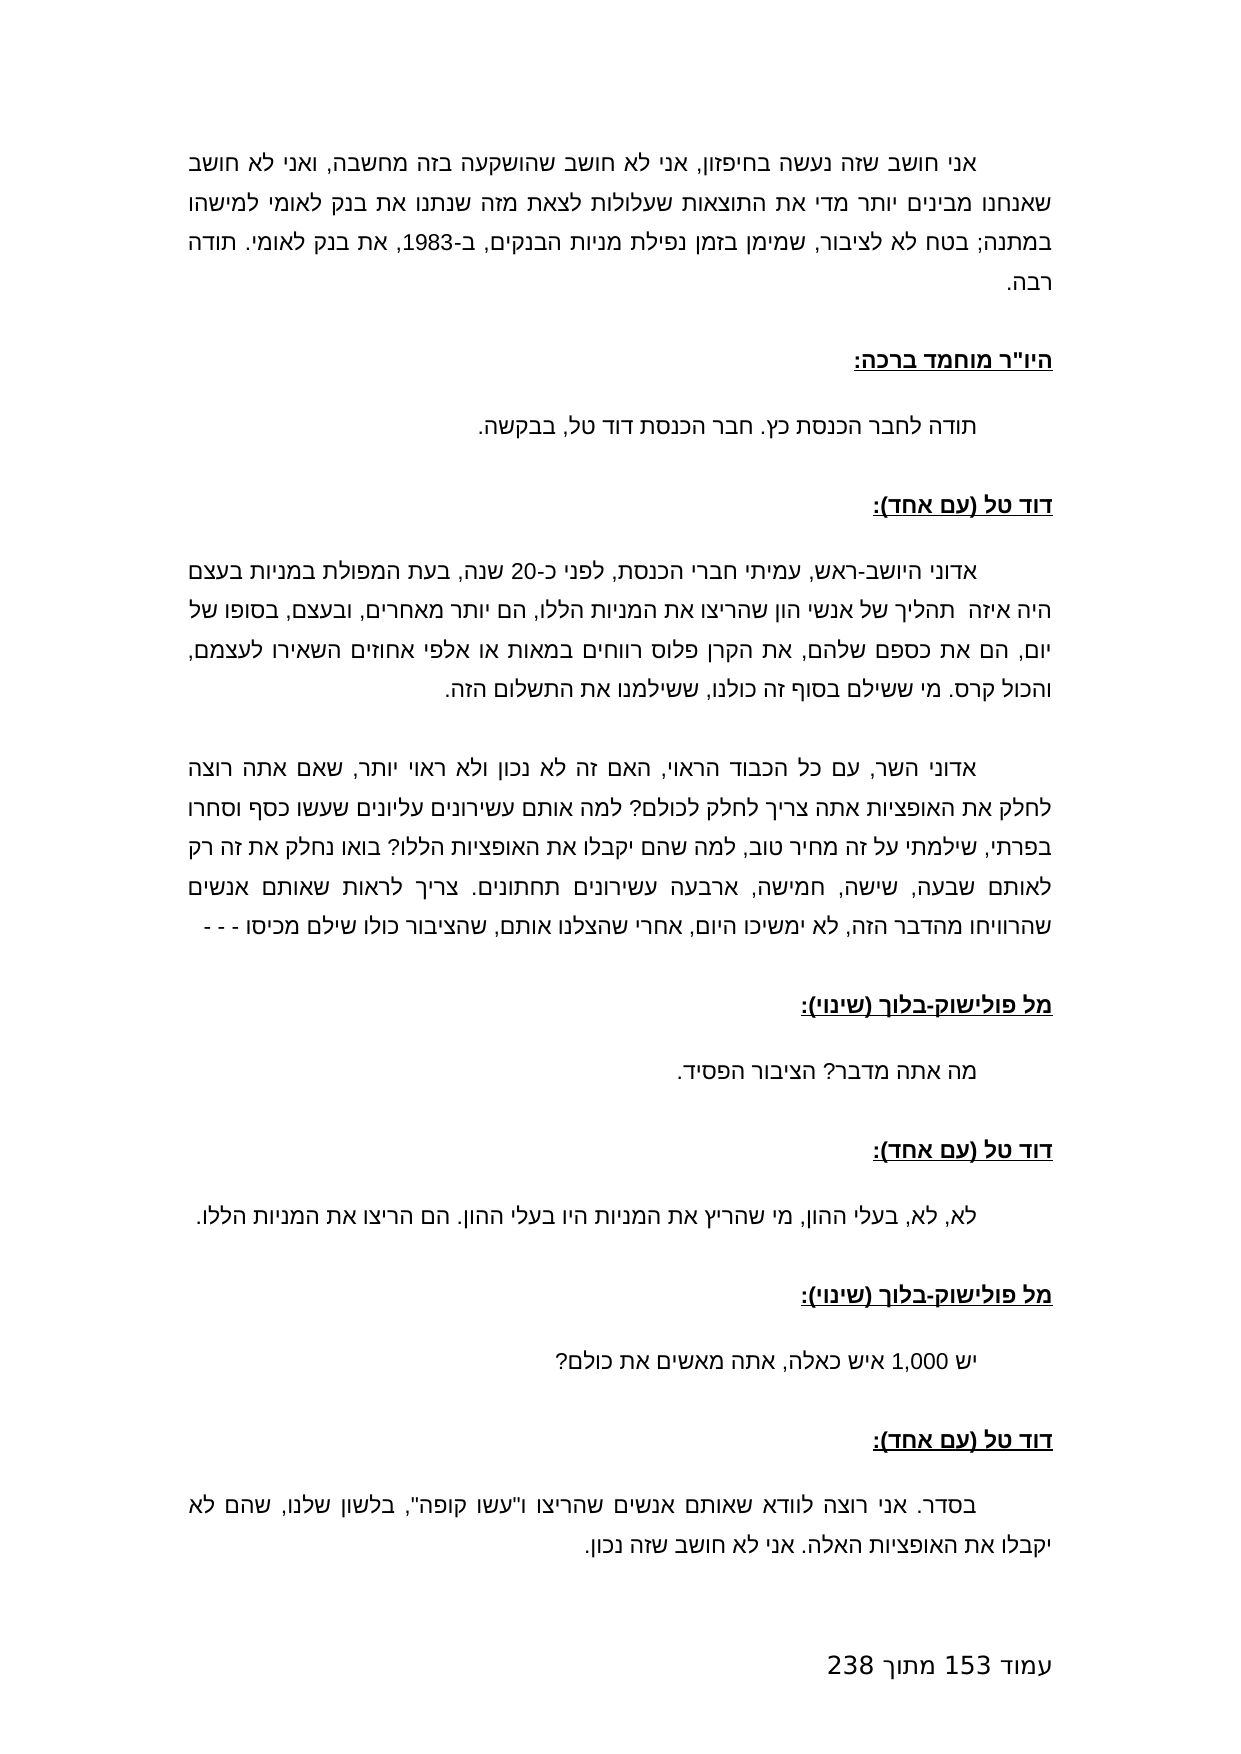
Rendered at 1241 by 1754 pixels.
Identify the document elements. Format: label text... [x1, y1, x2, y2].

text היו"ר מוחמד ברכה: [187, 347, 1053, 374]
text בסדר. אני רוצה לוודא שאותם אנשים שהריצו ו"עשו קופה", בלשון שלנו, שהם לא יקבלו את האופציות האלה. אני לא חושב שזה נכון. [187, 1492, 1053, 1558]
text אני חושב שזה נעשה בחיפזון, אני לא חושב שהושקעה בזה מחשבה, ואני לא חושב שאנחנו מבינים יותר מדי את התוצאות שעלולות לצאת מזה שנתנו את בנק לאומי למישהו במתנה; בטח לא לציבור, שמימן בזמן נפילת מניות הבנקים, ב-1983, את בנק לאומי. תודה רבה. [187, 150, 1053, 295]
text אדוני השר, עם כל הכבוד הראוי, האם זה לא נכון ולא ראוי יותר, שאם אתה רוצה לחלק את האופציות אתה צריך לחלק לכולם? למה אותם עשירונים עליונים שעשו כסף וסחרו בפרתי, שילמתי על זה מחיר טוב, למה שהם יקבלו את האופציות הללו? בואו נחלק את זה רק לאותם שבעה, שישה, חמישה, ארבעה עשירונים תחתונים. צריך לראות שאותם אנשים שהרוויחו מהדבר הזה, לא ימשיכו היום, אחרי שהצלנו אותם, שהציבור כולו שילם מכיסו - - - [187, 755, 1053, 940]
text דוד טל (עם אחד): [187, 1427, 1053, 1453]
text דוד טל (עם אחד): [187, 492, 1053, 518]
text יש 1,000 איש כאלה, אתה מאשים את כולם? [187, 1348, 1053, 1374]
text מל פולישוק-בלוך (שינוי): [187, 1282, 1053, 1308]
text דוד טל (עם אחד): [187, 1137, 1053, 1163]
text מה אתה מדבר? הציבור הפסיד. [187, 1058, 1053, 1084]
text מל פולישוק-בלוך (שינוי): [187, 992, 1053, 1019]
text תודה לחבר הכנסת כץ. חבר הכנסת דוד טל, בבקשה. [187, 413, 1053, 439]
text אדוני היושב-ראש, עמיתי חברי הכנסת, לפני כ-20 שנה, בעת המפולת במניות בעצם היה איזה תהליך של אנשי הון שהריצו את המניות הללו, הם יותר מאחרים, ובעצם, בסופו של יום, הם את כספם שלהם, את הקרן פלוס רווחים במאות או אלפי אחוזים השאירו לעצמם, והכול קרס. מי ששילם בסוף זה כולנו, ששילמנו את התשלום הזה. [187, 558, 1053, 703]
text לא, לא, בעלי ההון, מי שהריץ את המניות היו בעלי ההון. הם הריצו את המניות הללו. [187, 1203, 1053, 1229]
